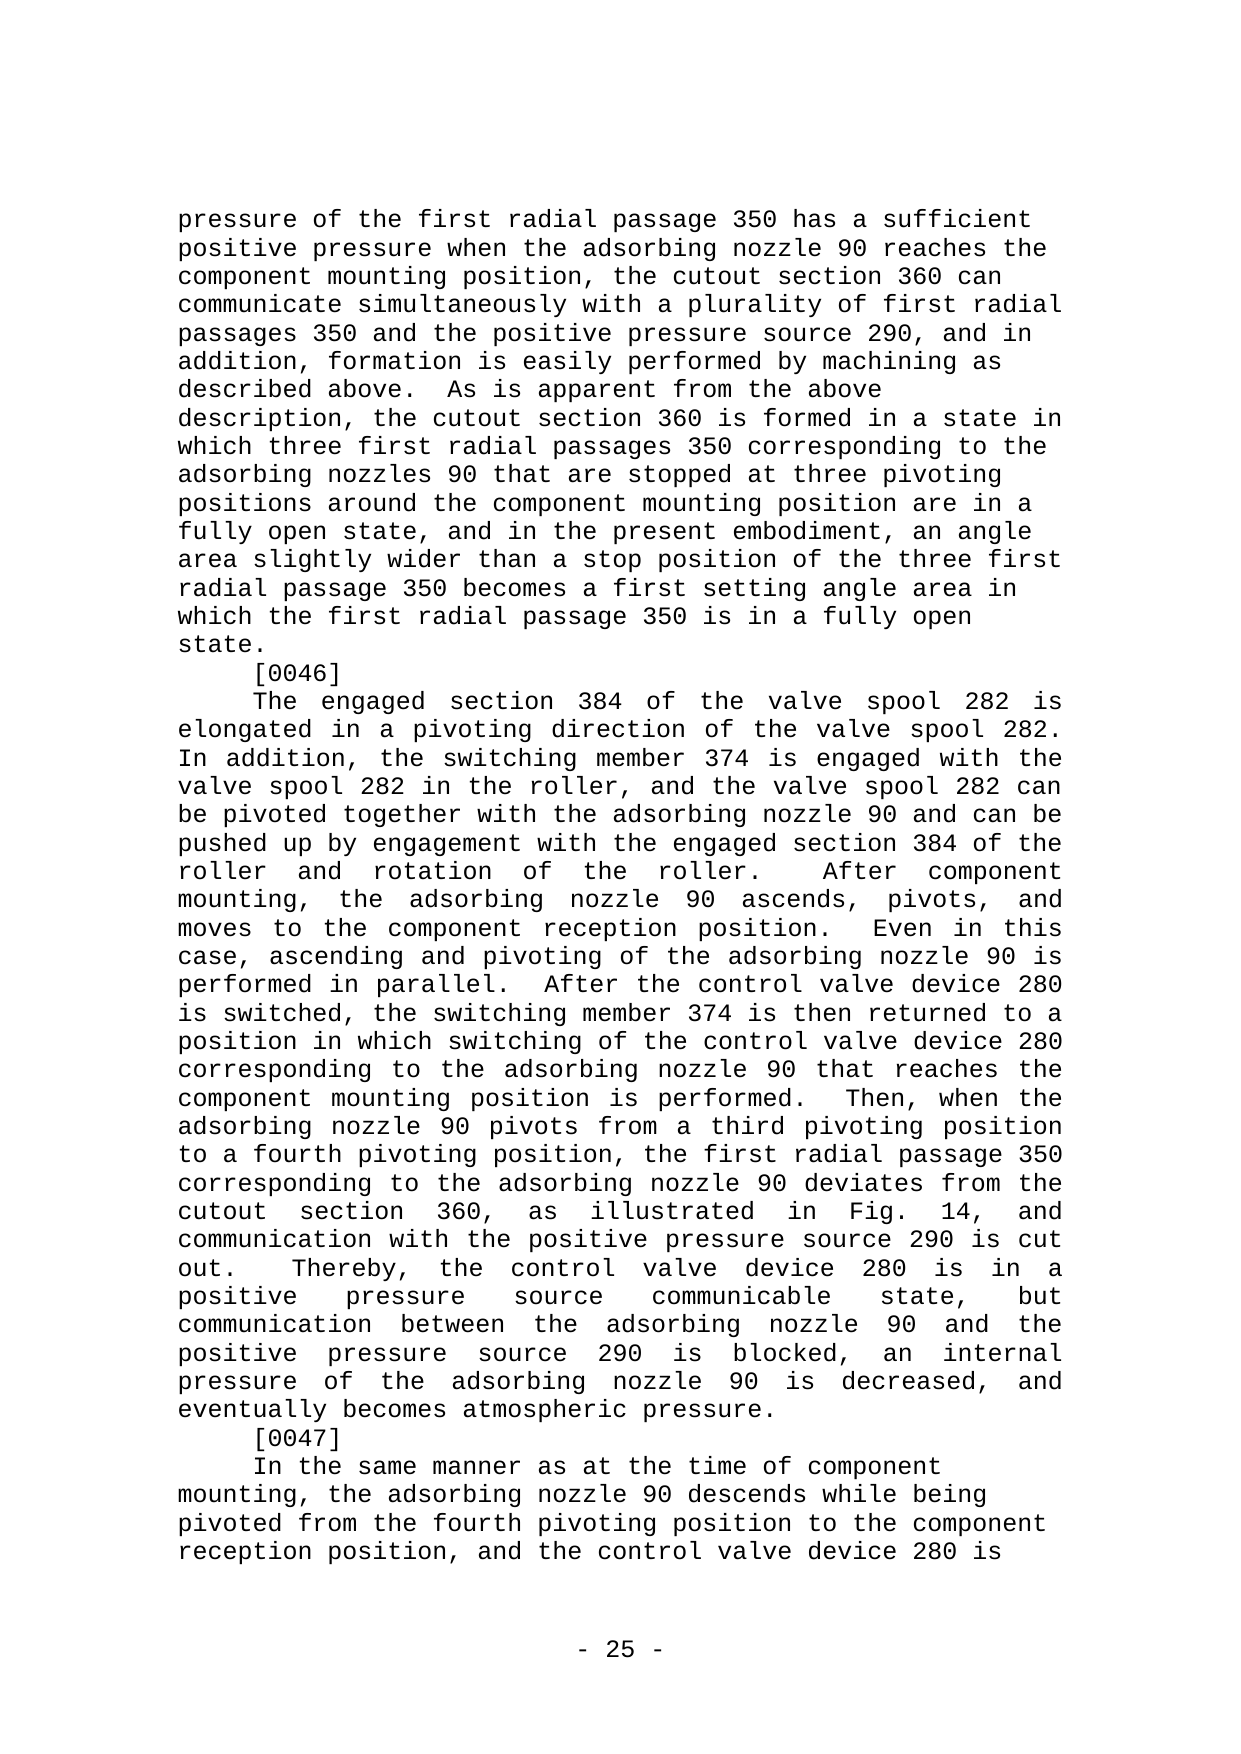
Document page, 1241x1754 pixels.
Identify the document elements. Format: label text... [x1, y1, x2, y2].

text The engaged section 384 of the valve spool 282 is elongated in a pivoting direction of the valve spool 282. In addition, the switching member 374 is engaged with the valve spool 282 in the roller, and the valve spool 282 can be pivoted together with the adsorbing nozzle 90 and can be pushed up by engagement with the engaged section 384 of the roller and rotation of the roller. After component mounting, the adsorbing nozzle 90 ascends, pivots, and moves to the component reception position. Even in this case, ascending and pivoting of the adsorbing nozzle 90 is performed in parallel. After the control valve device 280 is switched, the switching member 374 is then returned to a position in which switching of the control valve device 280 corresponding to the adsorbing nozzle 90 that reaches the component mounting position is performed. Then, when the adsorbing nozzle 90 pivots from a third pivoting position to a fourth pivoting position, the first radial passage 350 corresponding to the adsorbing nozzle 90 deviates from the cutout section 360, as illustrated in Fig. 14, and communication with the positive pressure source 290 is cut out. Thereby, the control valve device 280 is in a positive pressure source communicable state, but communication between the adsorbing nozzle 90 and the positive pressure source 290 is blocked, an internal pressure of the adsorbing nozzle 90 is decreased, and eventually becomes atmospheric pressure. [177, 688, 1063, 1425]
text [0047] [177, 1425, 1063, 1453]
text [0046] [177, 660, 1063, 688]
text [177, 1453, 1063, 1567]
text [177, 207, 1063, 660]
